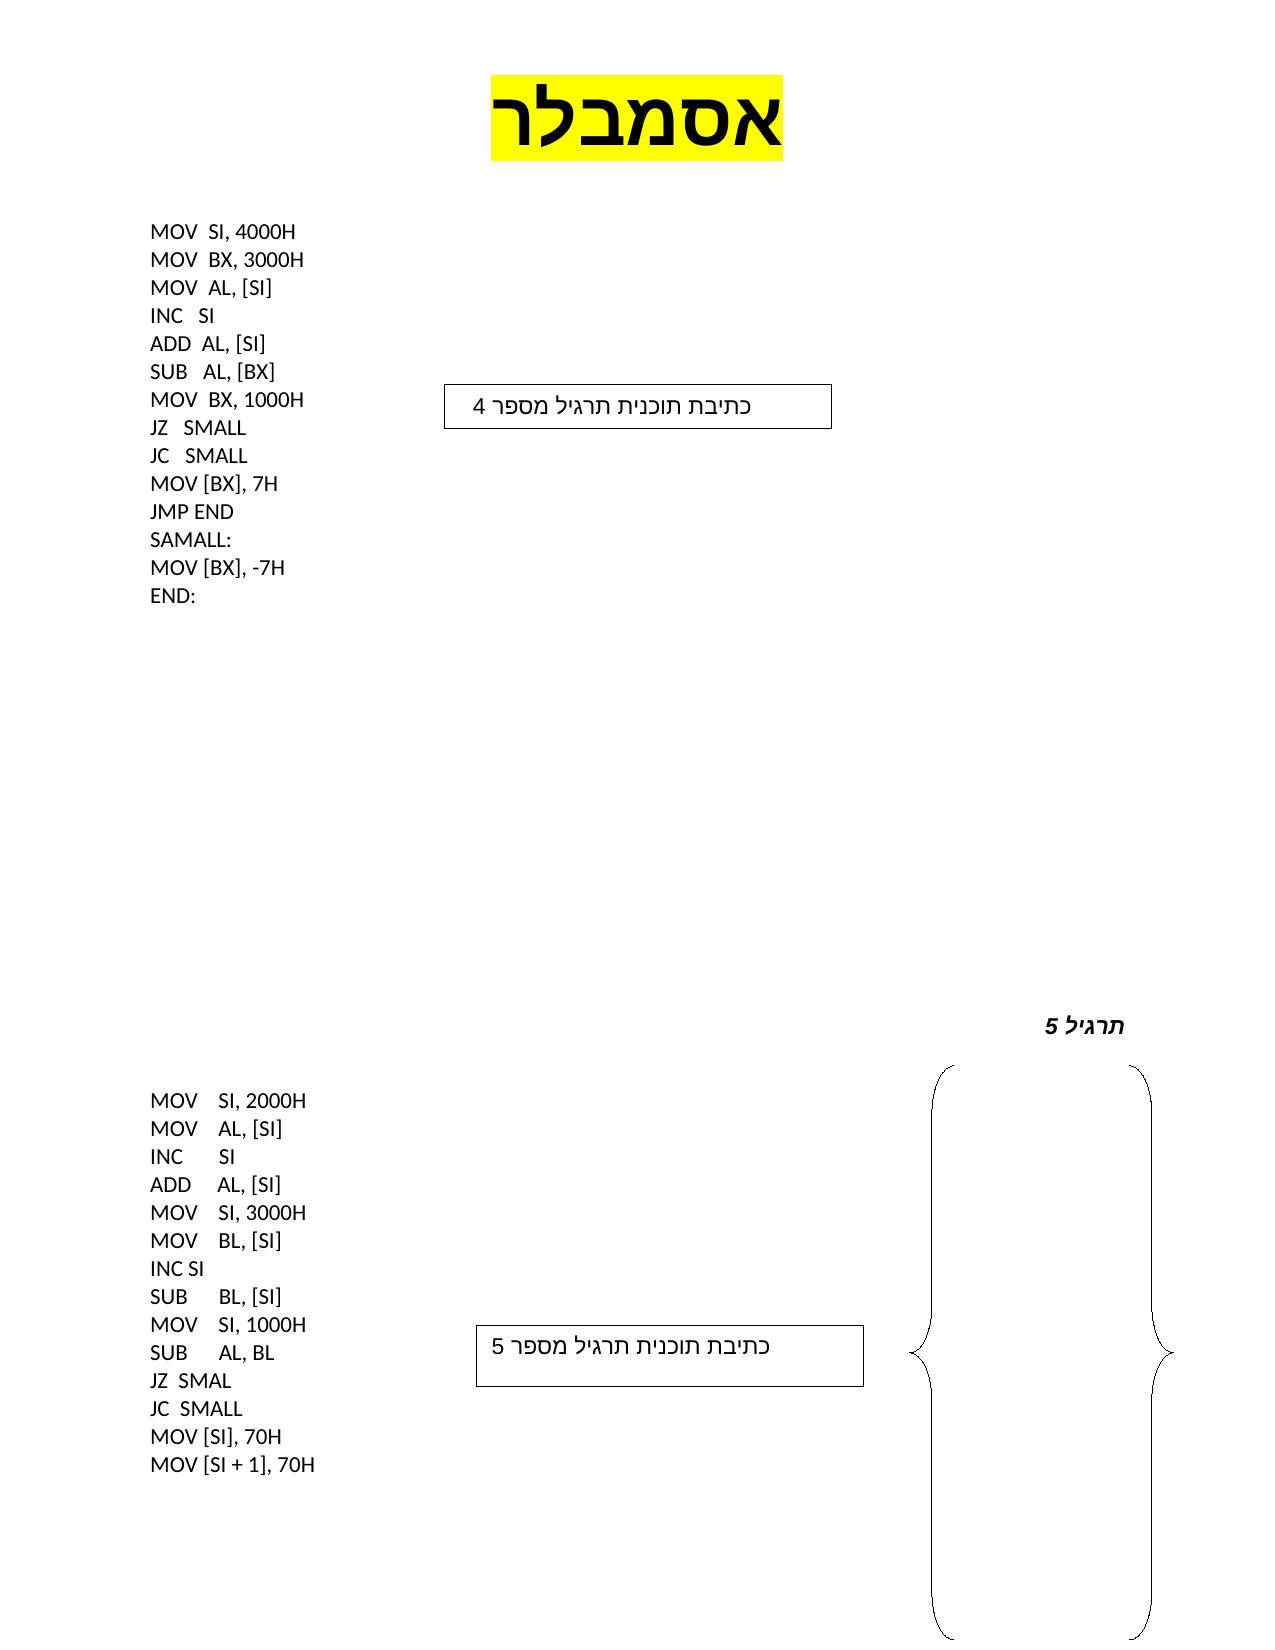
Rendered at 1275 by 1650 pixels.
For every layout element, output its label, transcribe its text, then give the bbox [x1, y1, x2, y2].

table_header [139, 1058, 1113, 1478]
text תרגיל 5 [150, 1013, 1125, 1039]
table_header MOV SI, 4000H MOV BX, 3000H MOV AL, [SI] INC SI ADD AL, [SI] SUB AL, [BX] MOV BX, 1000H JZ SMALL JC SMALL MOV [BX], 7H JMP END SAMALL: MOV [BX], -7H END: [139, 161, 1113, 638]
